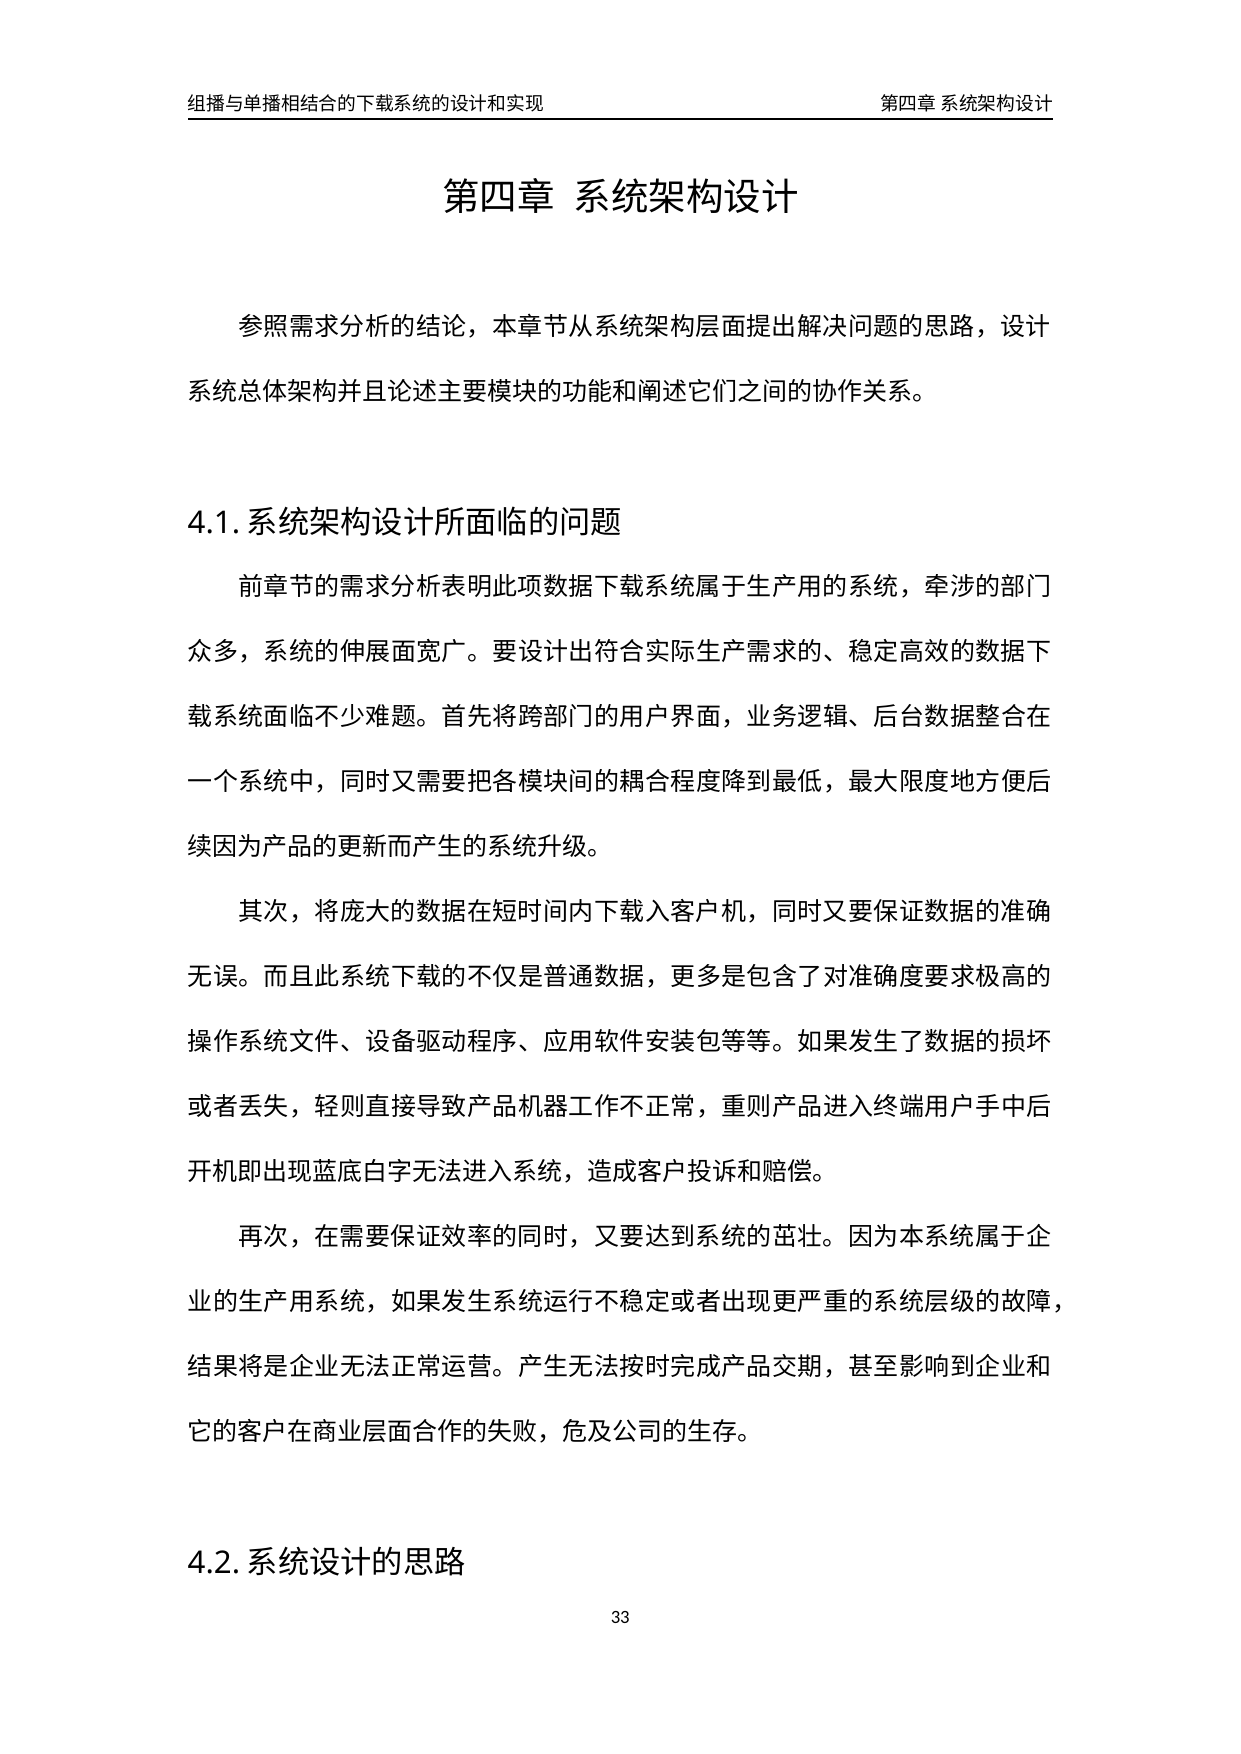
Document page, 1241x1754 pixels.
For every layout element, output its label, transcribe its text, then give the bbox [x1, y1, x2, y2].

text 再次，在需要保证效率的同时，又要达到系统的茁壮。因为本系统属于企业的生产用系统，如果发生系统运行不稳定或者出现更严重的系统层级的故障，结果将是企业无法正常运营。产生无法按时完成产品交期，甚至影响到企业和它的客户在商业层面合作的失败，危及公司的生存。 [187, 1202, 1053, 1462]
list 系统设计的思路 [187, 1527, 1053, 1592]
list 系统架构设计所面临的问题 [187, 487, 1053, 552]
text 参照需求分析的结论，本章节从系统架构层面提出解决问题的思路，设计系统总体架构并且论述主要模块的功能和阐述它们之间的协作关系。 [187, 292, 1053, 422]
text 前章节的需求分析表明此项数据下载系统属于生产用的系统，牵涉的部门众多，系统的伸展面宽广。要设计出符合实际生产需求的、稳定高效的数据下载系统面临不少难题。首先将跨部门的用户界面，业务逻辑、后台数据整合在一个系统中，同时又需要把各模块间的耦合程度降到最低，最大限度地方便后续因为产品的更新而产生的系统升级。 [187, 552, 1053, 877]
list 系统架构设计 [187, 162, 1053, 227]
text 其次，将庞大的数据在短时间内下载入客户机，同时又要保证数据的准确无误。而且此系统下载的不仅是普通数据，更多是包含了对准确度要求极高的操作系统文件、设备驱动程序、应用软件安装包等等。如果发生了数据的损坏或者丢失，轻则直接导致产品机器工作不正常，重则产品进入终端用户手中后开机即出现蓝底白字无法进入系统，造成客户投诉和赔偿。 [187, 877, 1053, 1202]
